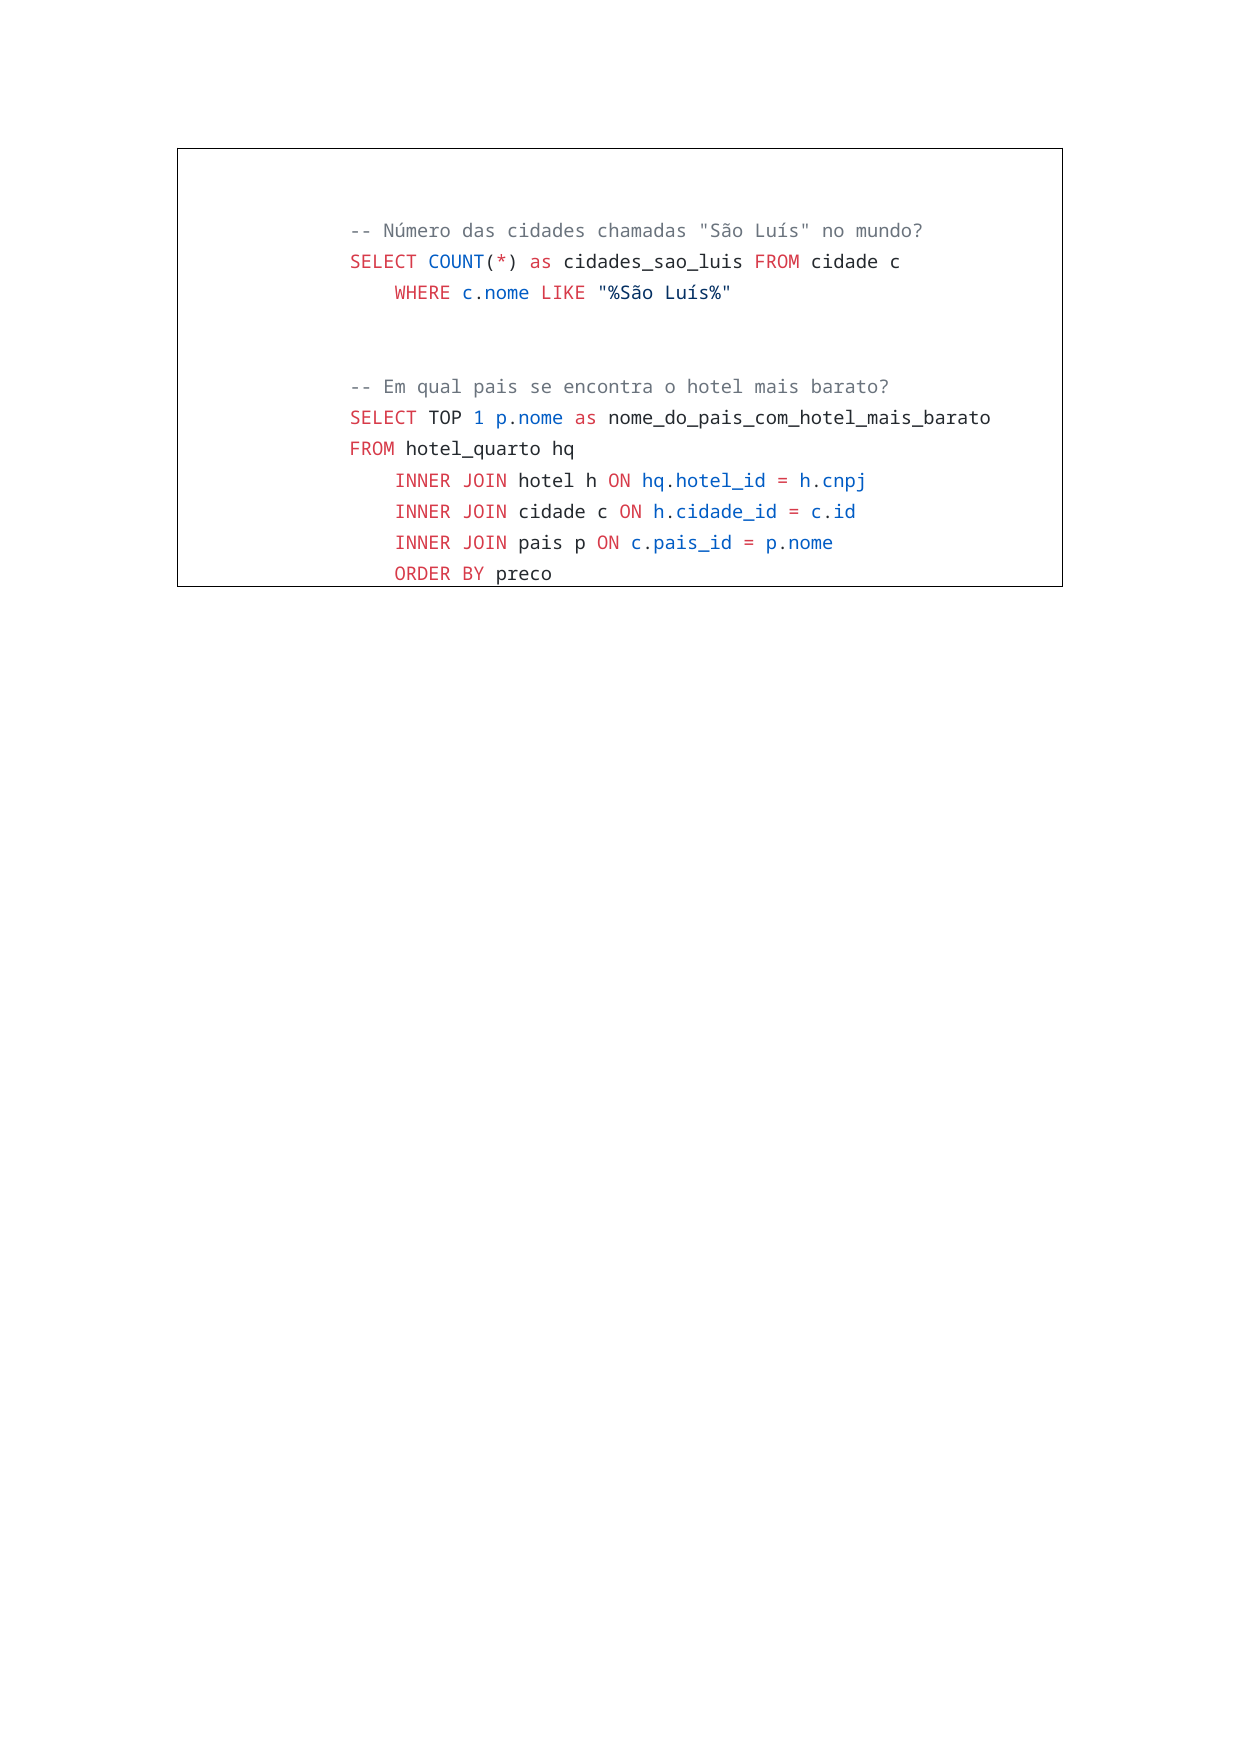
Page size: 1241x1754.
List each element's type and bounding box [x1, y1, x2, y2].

table_header [178, 149, 1062, 586]
